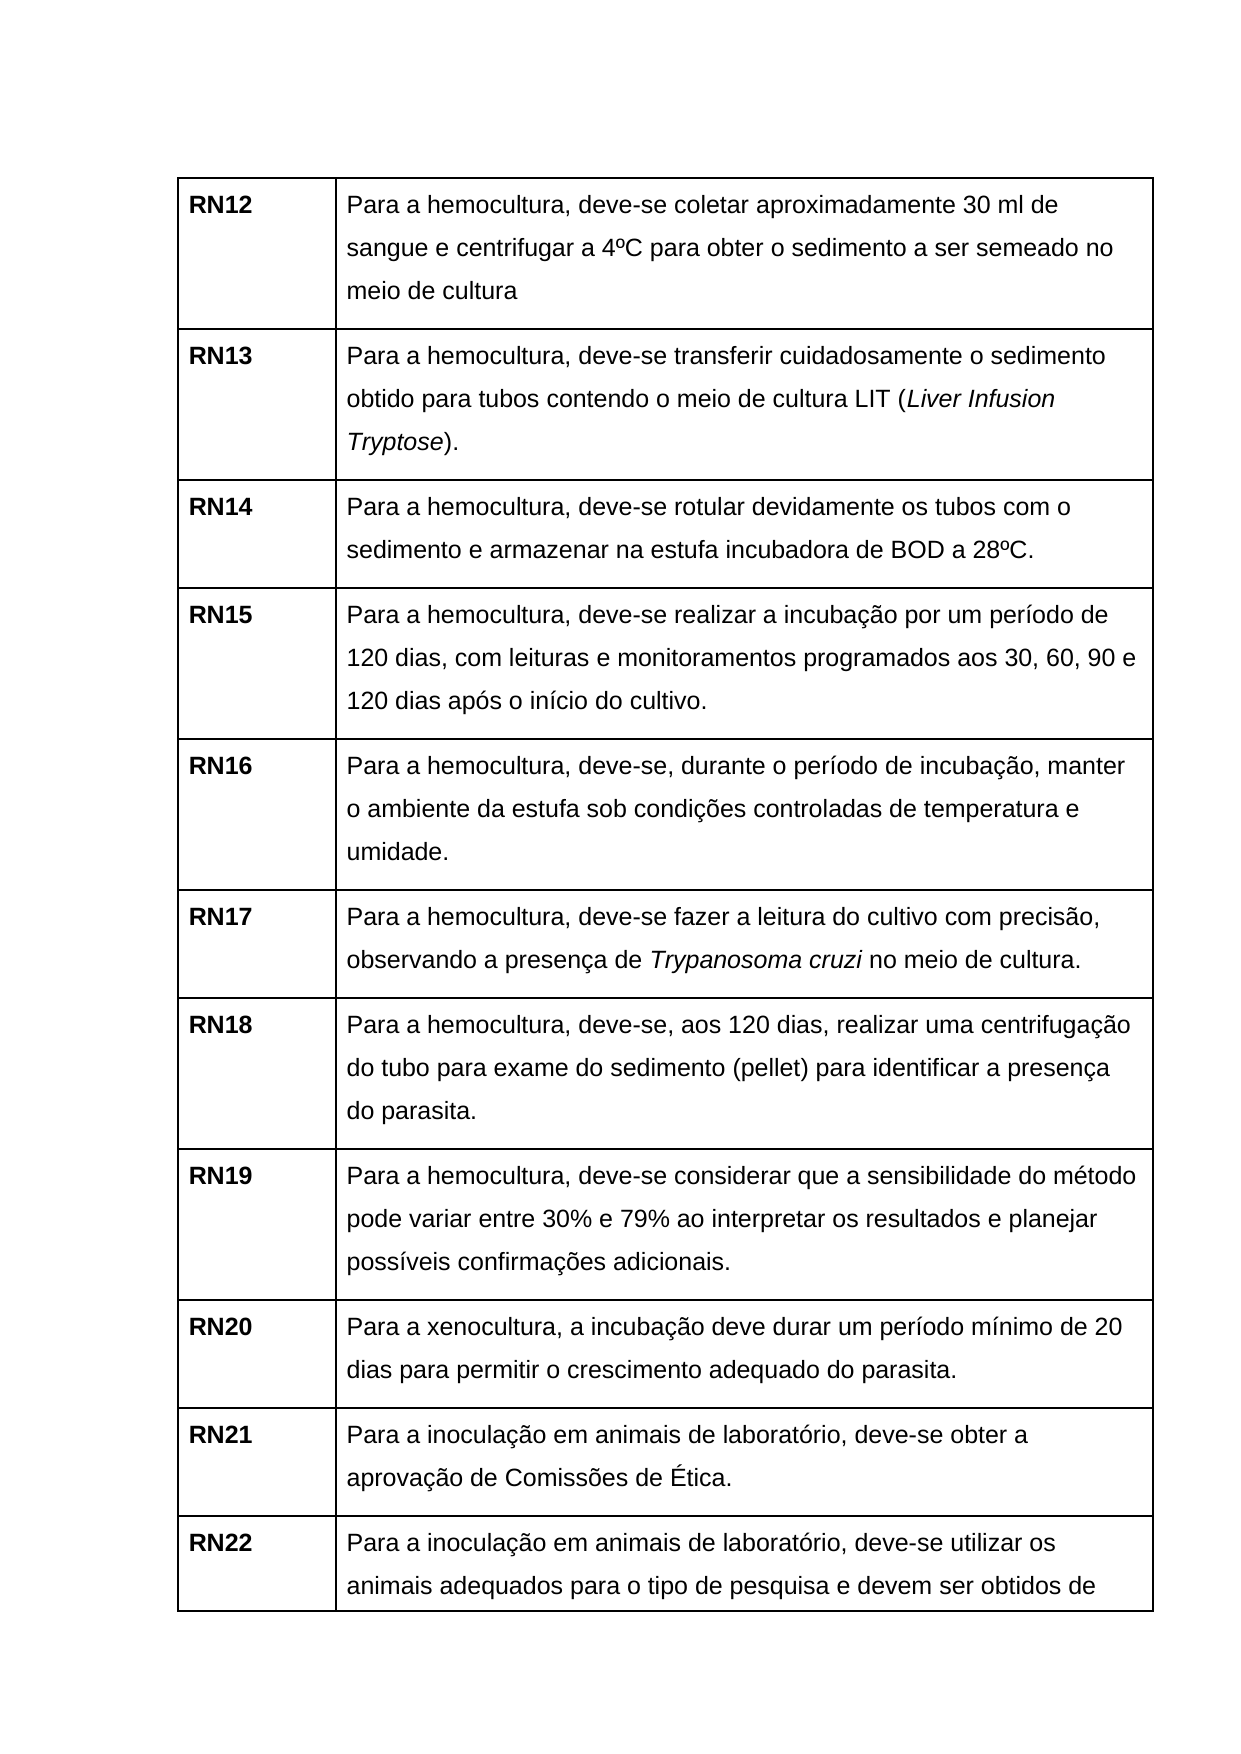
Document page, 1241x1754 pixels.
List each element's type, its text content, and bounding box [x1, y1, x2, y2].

table_cell RN12 [179, 179, 335, 328]
table_cell Para a hemocultura, deve-se, aos 120 dias, realizar uma centrifugação do tubo para exame do sedimento (pellet) para identificar a presença do parasita. [337, 999, 1152, 1148]
table_cell RN14 [179, 481, 335, 587]
table_cell Para a xenocultura, a incubação deve durar um período mínimo de 20 dias para permitir o crescimento adequado do parasita. [337, 1301, 1152, 1407]
table_cell RN21 [179, 1409, 335, 1515]
table_cell RN22 [179, 1517, 335, 1610]
table_cell Para a inoculação em animais de laboratório, deve-se obter a aprovação de Comissões de Ética. [337, 1409, 1152, 1515]
table_cell RN20 [179, 1301, 335, 1407]
table_cell Para a hemocultura, deve-se coletar aproximadamente 30 ml de sangue e centrifugar a 4ºC para obter o sedimento a ser semeado no meio de cultura [337, 179, 1152, 328]
table_cell Para a hemocultura, deve-se fazer a leitura do cultivo com precisão, observando a presença de Trypanosoma cruzi no meio de cultura. [337, 891, 1152, 997]
table_cell Para a hemocultura, deve-se realizar a incubação por um período de 120 dias, com leituras e monitoramentos programados aos 30, 60, 90 e 120 dias após o início do cultivo. [337, 589, 1152, 738]
table_cell RN15 [179, 589, 335, 738]
table_cell RN16 [179, 740, 335, 889]
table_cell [337, 1517, 1152, 1610]
table_cell RN17 [179, 891, 335, 997]
table_cell Para a hemocultura, deve-se considerar que a sensibilidade do método pode variar entre 30% e 79% ao interpretar os resultados e planejar possíveis confirmações adicionais. [337, 1150, 1152, 1299]
table_cell RN19 [179, 1150, 335, 1299]
table_cell Para a hemocultura, deve-se rotular devidamente os tubos com o sedimento e armazenar na estufa incubadora de BOD a 28ºC. [337, 481, 1152, 587]
table_cell RN18 [179, 999, 335, 1148]
table_cell Para a hemocultura, deve-se, durante o período de incubação, manter o ambiente da estufa sob condições controladas de temperatura e umidade. [337, 740, 1152, 889]
table_cell RN13 [179, 330, 335, 479]
table_cell Para a hemocultura, deve-se transferir cuidadosamente o sedimento obtido para tubos contendo o meio de cultura LIT (Liver Infusion Tryptose). [337, 330, 1152, 479]
